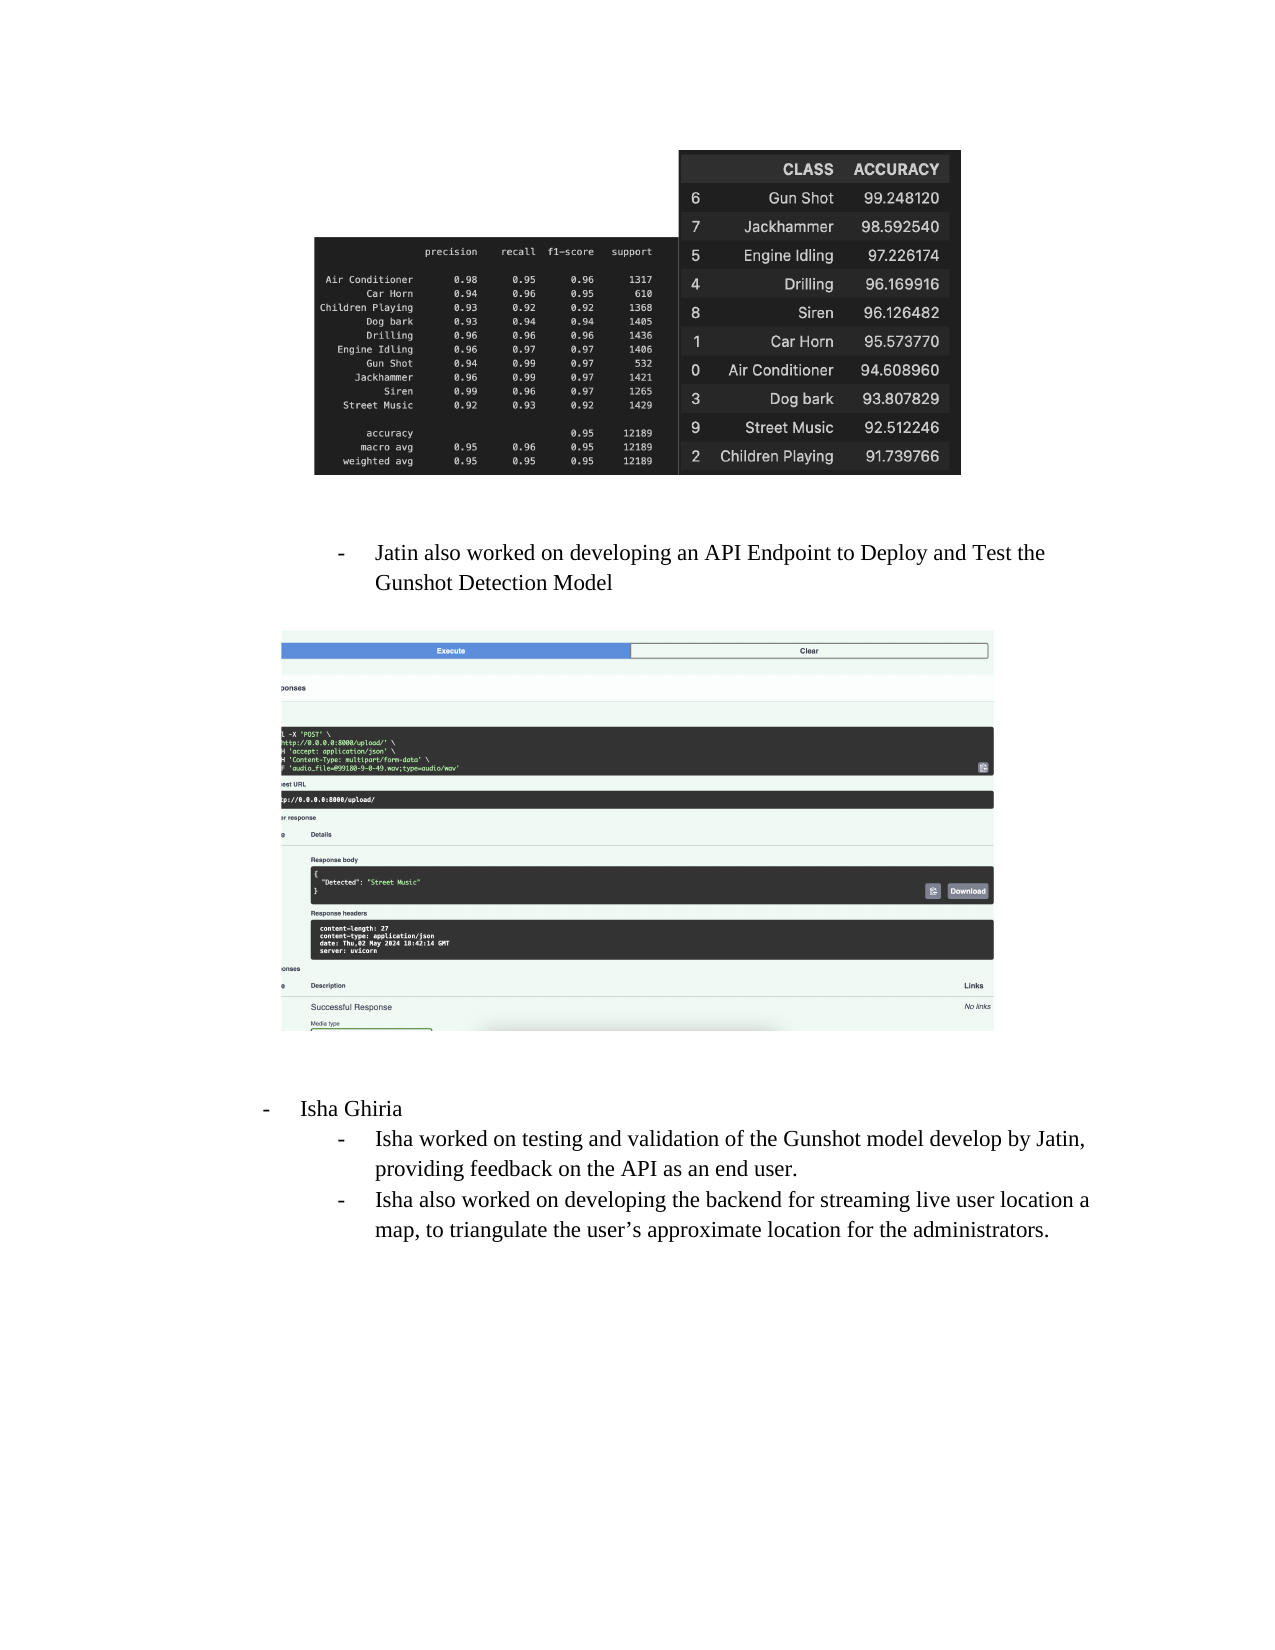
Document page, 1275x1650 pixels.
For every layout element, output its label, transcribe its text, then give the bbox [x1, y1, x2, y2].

list Isha also worked on developing the backend for streaming live user location a map, to triangulate the user’s approximate location for the administrators. [337, 1186, 1125, 1242]
list Isha Ghiria [262, 1095, 1125, 1121]
list Jatin also worked on developing an API Endpoint to Deploy and Test the Gunshot Detection Model [337, 539, 1125, 596]
picture [314, 150, 961, 475]
picture [281, 630, 994, 1031]
list Isha worked on testing and validation of the Gunshot model develop by Jatin, providing feedback on the API as an end user. [337, 1125, 1125, 1182]
